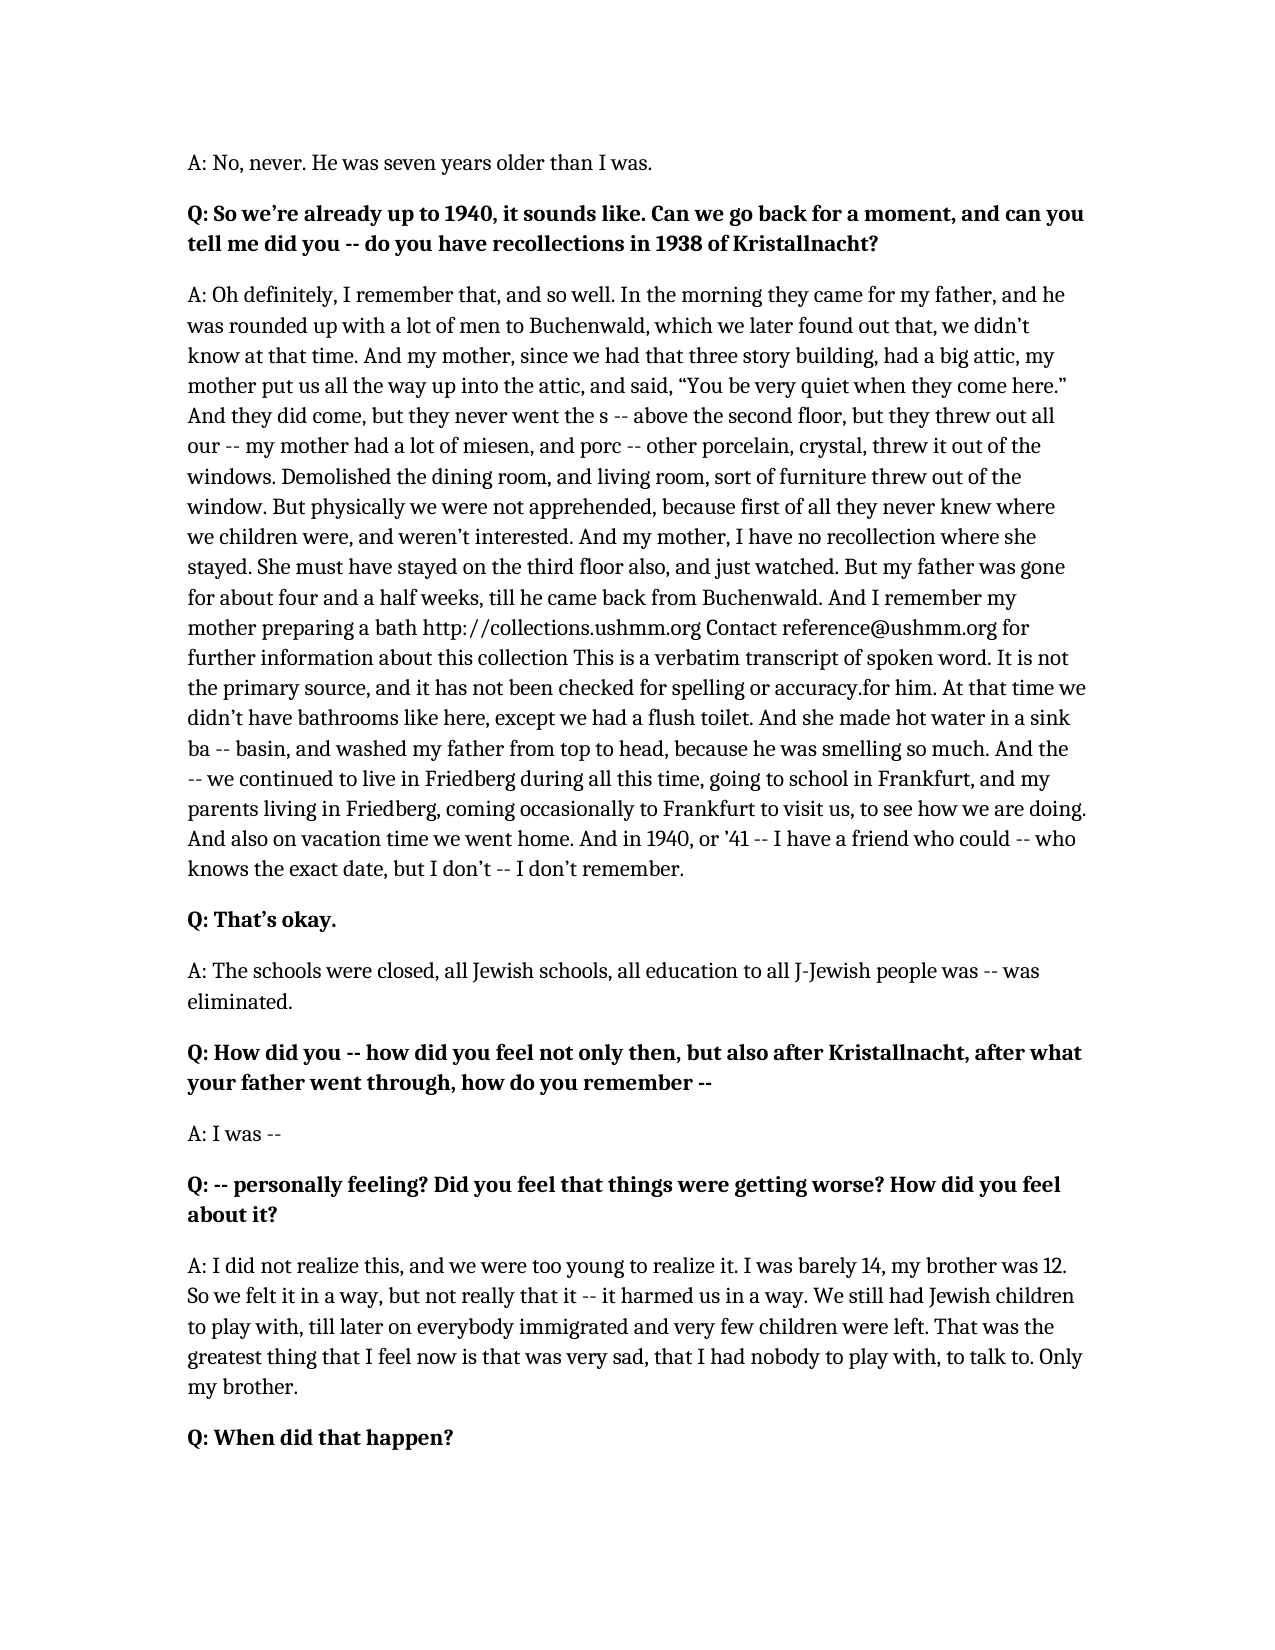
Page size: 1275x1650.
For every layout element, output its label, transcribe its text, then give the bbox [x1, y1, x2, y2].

text A: I was -- [187, 1121, 1087, 1147]
text Q: How did you -- how did you feel not only then, but also after Kristallnacht, after what your father went through, how do you remember -- [187, 1039, 1087, 1096]
text A: Oh definitely, I remember that, and so well. In the morning they came for my father, and he was rounded up with a lot of men to Buchenwald, which we later found out that, we didn’t know at that time. And my mother, since we had that three story building, had a big attic, my mother put us all the way up into the attic, and said, “You be very quiet when they come here.” And they did come, but they never went the s -- above the second floor, but they threw out all our -- my mother had a lot of miesen, and porc -- other porcelain, crystal, threw it out of the windows. Demolished the dining room, and living room, sort of furniture threw out of the window. But physically we were not apprehended, because first of all they never knew where we children were, and weren’t interested. And my mother, I have no recollection where she stayed. She must have stayed on the third floor also, and just watched. But my father was gone for about four and a half weeks, till he came back from Buchenwald. And I remember my mother preparing a bath http://collections.ushmm.org Contact reference@ushmm.org for further information about this collection This is a verbatim transcript of spoken word. It is not the primary source, and it has not been checked for spelling or accuracy.for him. At that time we didn’t have bathrooms like here, except we had a flush toilet. And she made hot water in a sink ba -- basin, and washed my father from top to head, because he was smelling so much. And the -- we continued to live in Friedberg during all this time, going to school in Frankfurt, and my parents living in Friedberg, coming occasionally to Frankfurt to visit us, to see how we are doing. And also on vacation time we went home. And in 1940, or ’41 -- I have a friend who could -- who knows the exact date, but I don’t -- I don’t remember. [187, 282, 1087, 883]
text Q: So we’re already up to 1940, it sounds like. Can we go back for a moment, and can you tell me did you -- do you have recollections in 1938 of Kristallnacht? [187, 201, 1087, 258]
text Q: That’s okay. [187, 907, 1087, 934]
text A: The schools were closed, all Jewish schools, all education to all J-Jewish people was -- was eliminated. [187, 958, 1087, 1015]
text A: I did not realize this, and we were too young to realize it. I was barely 14, my brother was 12. So we felt it in a way, but not really that it -- it harmed us in a way. We still had Jewish children to play with, till later on everybody immigrated and very few children were left. That was the greatest thing that I feel now is that was very sad, that I had nobody to play with, to talk to. Only my brother. [187, 1253, 1087, 1400]
text Q: -- personally feeling? Did you feel that things were getting worse? How did you feel about it? [187, 1172, 1087, 1228]
text Q: When did that happen? [187, 1425, 1087, 1451]
text A: No, never. He was seven years older than I was. [187, 150, 1087, 176]
